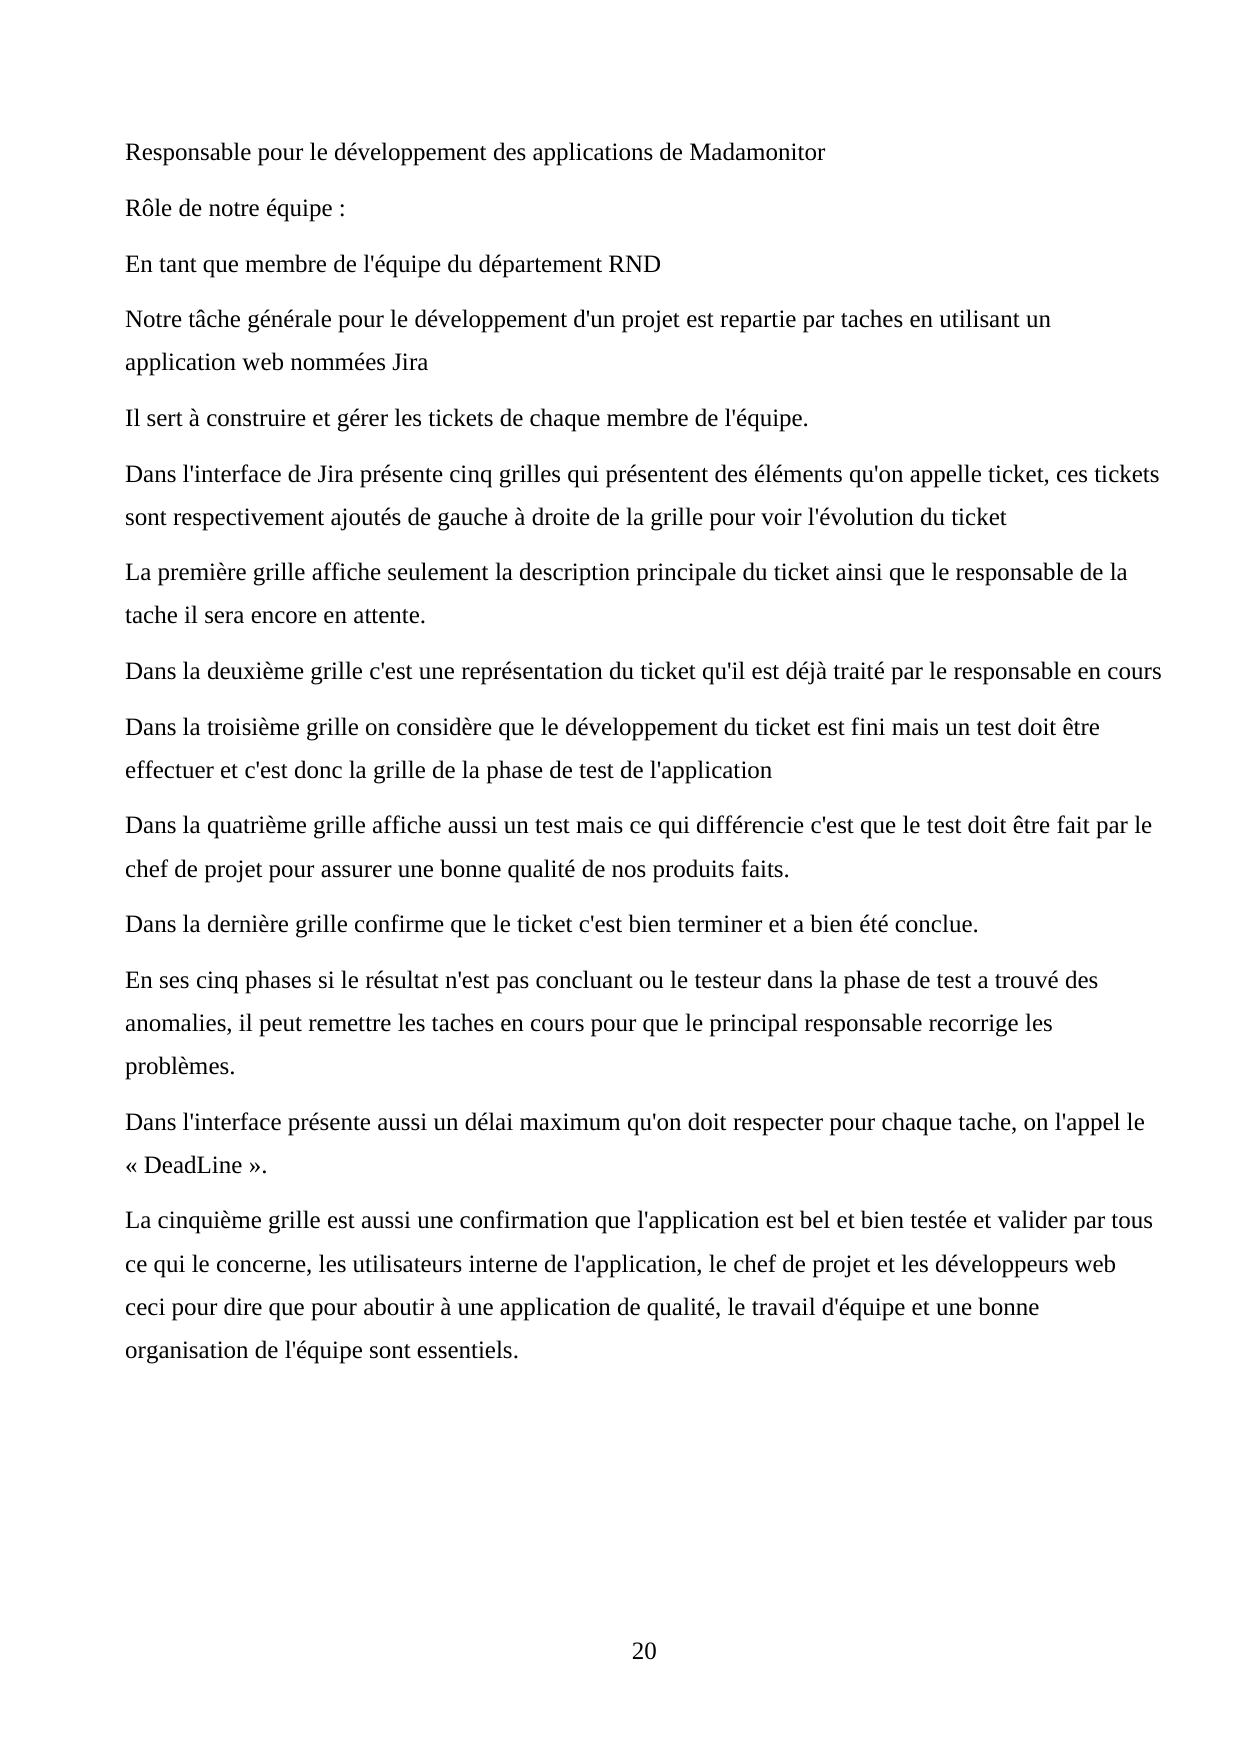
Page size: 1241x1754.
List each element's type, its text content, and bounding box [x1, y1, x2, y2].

text Il sert à construire et gérer les tickets de chaque membre de l'équipe. [125, 403, 1163, 432]
text Responsable pour le développement des applications de Madamonitor [125, 137, 1163, 166]
text Dans la dernière grille confirme que le ticket c'est bien terminer et a bien été conclue. [125, 909, 1163, 938]
text En tant que membre de l'équipe du département RND [125, 249, 1163, 277]
text Notre tâche générale pour le développement d'un projet est repartie par taches en utilisant un application web nommées Jira [125, 304, 1163, 376]
text La cinquième grille est aussi une confirmation que l'application est bel et bien testée et valider par tous ce qui le concerne, les utilisateurs interne de l'application, le chef de projet et les développeurs web ceci pour dire que pour aboutir à une application de qualité, le travail d'équipe et une bonne organisation de l'équipe sont essentiels. [125, 1206, 1163, 1364]
text En ses cinq phases si le résultat n'est pas concluant ou le testeur dans la phase de test a trouvé des anomalies, il peut remettre les taches en cours pour que le principal responsable recorrige les problèmes. [125, 965, 1163, 1080]
text Dans l'interface présente aussi un délai maximum qu'on doit respecter pour chaque tache, on l'appel le « DeadLine ». [125, 1107, 1163, 1179]
text La première grille affiche seulement la description principale du ticket ainsi que le responsable de la tache il sera encore en attente. [125, 557, 1163, 629]
text Dans la quatrième grille affiche aussi un test mais ce qui différencie c'est que le test doit être fait par le chef de projet pour assurer une bonne qualité de nos produits faits. [125, 811, 1163, 882]
text Rôle de notre équipe : [125, 193, 1163, 222]
text Dans la troisième grille on considère que le développement du ticket est fini mais un test doit être effectuer et c'est donc la grille de la phase de test de l'application [125, 712, 1163, 784]
text Dans la deuxième grille c'est une représentation du ticket qu'il est déjà traité par le responsable en cours [125, 656, 1163, 685]
text Dans l'interface de Jira présente cinq grilles qui présentent des éléments qu'on appelle ticket, ces tickets sont respectivement ajoutés de gauche à droite de la grille pour voir l'évolution du ticket [125, 459, 1163, 531]
